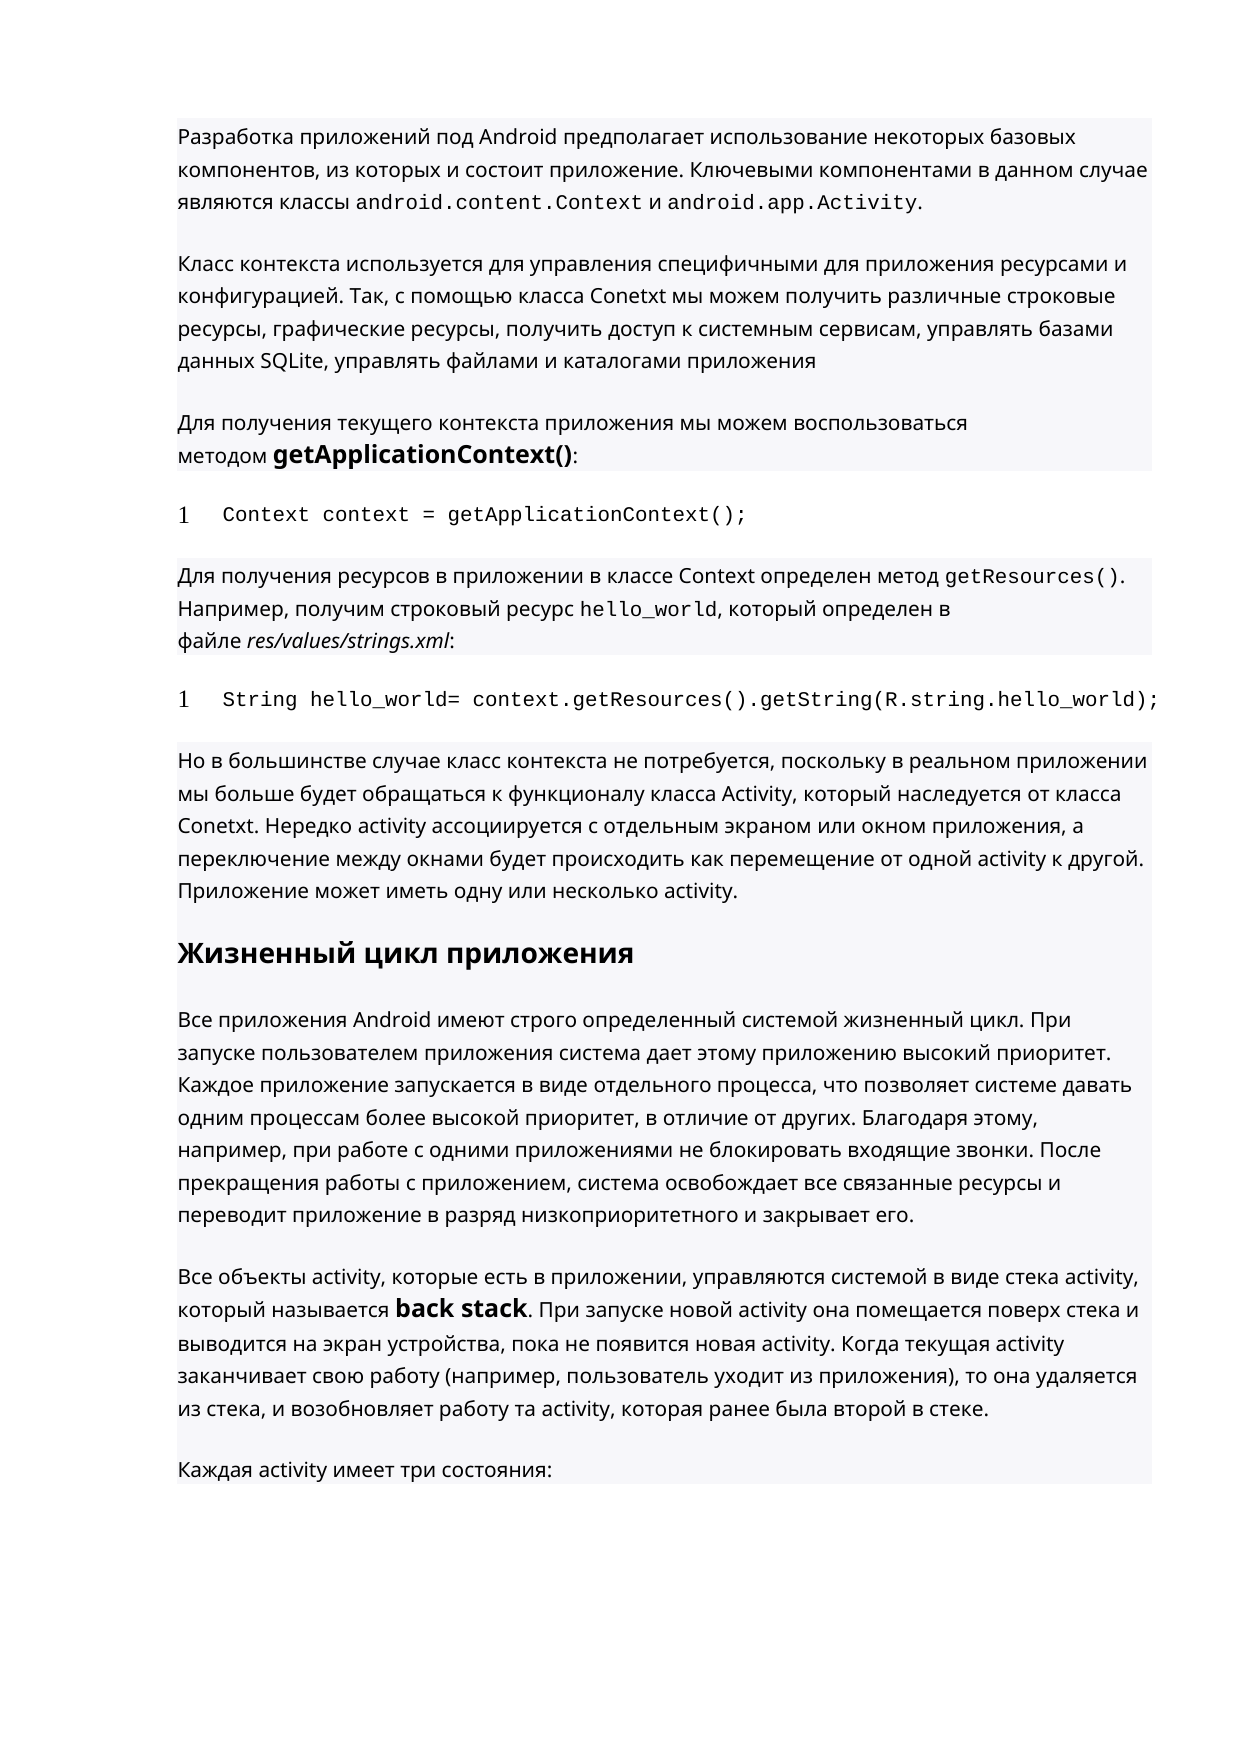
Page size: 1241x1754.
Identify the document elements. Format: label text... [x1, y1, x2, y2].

text Для получения текущего контекста приложения мы можем воспользоваться методом getApplicationContext(): [177, 404, 1152, 471]
table_header 1 [177, 500, 222, 528]
table_header String hello_world= context.getResources().getString(R.string.hello_world); [223, 684, 1240, 713]
text Для получения ресурсов в приложении в классе Context определен метод getResources(). Например, получим строковый ресурс hello_world, который определен в файле res/values/strings.xml: [177, 558, 1152, 655]
text Все приложения Android имеют строго определенный системой жизненный цикл. При запуске пользователем приложения система дает этому приложению высокий приоритет. Каждое приложение запускается в виде отдельного процесса, что позволяет системе давать одним процессам более высокой приоритет, в отличие от других. Благодаря этому, например, при работе с одними приложениями не блокировать входящие звонки. После прекращения работы с приложением, система освобождает все связанные ресурсы и переводит приложение в разряд низкоприоритетного и закрывает его. [177, 1001, 1152, 1229]
text Класс контекста используется для управления специфичными для приложения ресурсами и конфигурацией. Так, с помощью класса Conetxt мы можем получить различные строковые ресурсы, графические ресурсы, получить доступ к системным сервисам, управлять базами данных SQLite, управлять файлами и каталогами приложения [177, 245, 1152, 375]
table_header 1 [177, 684, 222, 713]
text Все объекты activity, которые есть в приложении, управляются системой в виде стека activity, который называется back stack. При запуске новой activity она помещается поверх стека и выводится на экран устройства, пока не появится новая activity. Когда текущая activity заканчивает свою работу (например, пользователь уходит из приложения), то она удаляется из стека, и возобновляет работу та activity, которая ранее была второй в стеке. [177, 1258, 1152, 1422]
table_header Context context = getApplicationContext(); [223, 500, 1240, 528]
text Разработка приложений под Android предполагает использование некоторых базовых компонентов, из которых и состоит приложение. Ключевыми компонентами в данном случае являются классы android.content.Context и android.app.Activity. [177, 118, 1152, 216]
text Жизненный цикл приложения [177, 934, 1152, 972]
text Но в большинстве случае класс контекста не потребуется, поскольку в реальном приложении мы больше будет обращаться к функционалу класса Activity, который наследуется от класса Conetxt. Нередко activity ассоциируется с отдельным экраном или окном приложения, а переключение между окнами будет происходить как перемещение от одной activity к другой. Приложение может иметь одну или несколько activity. [177, 742, 1152, 905]
text Каждая activity имеет три состояния: [177, 1451, 1152, 1484]
